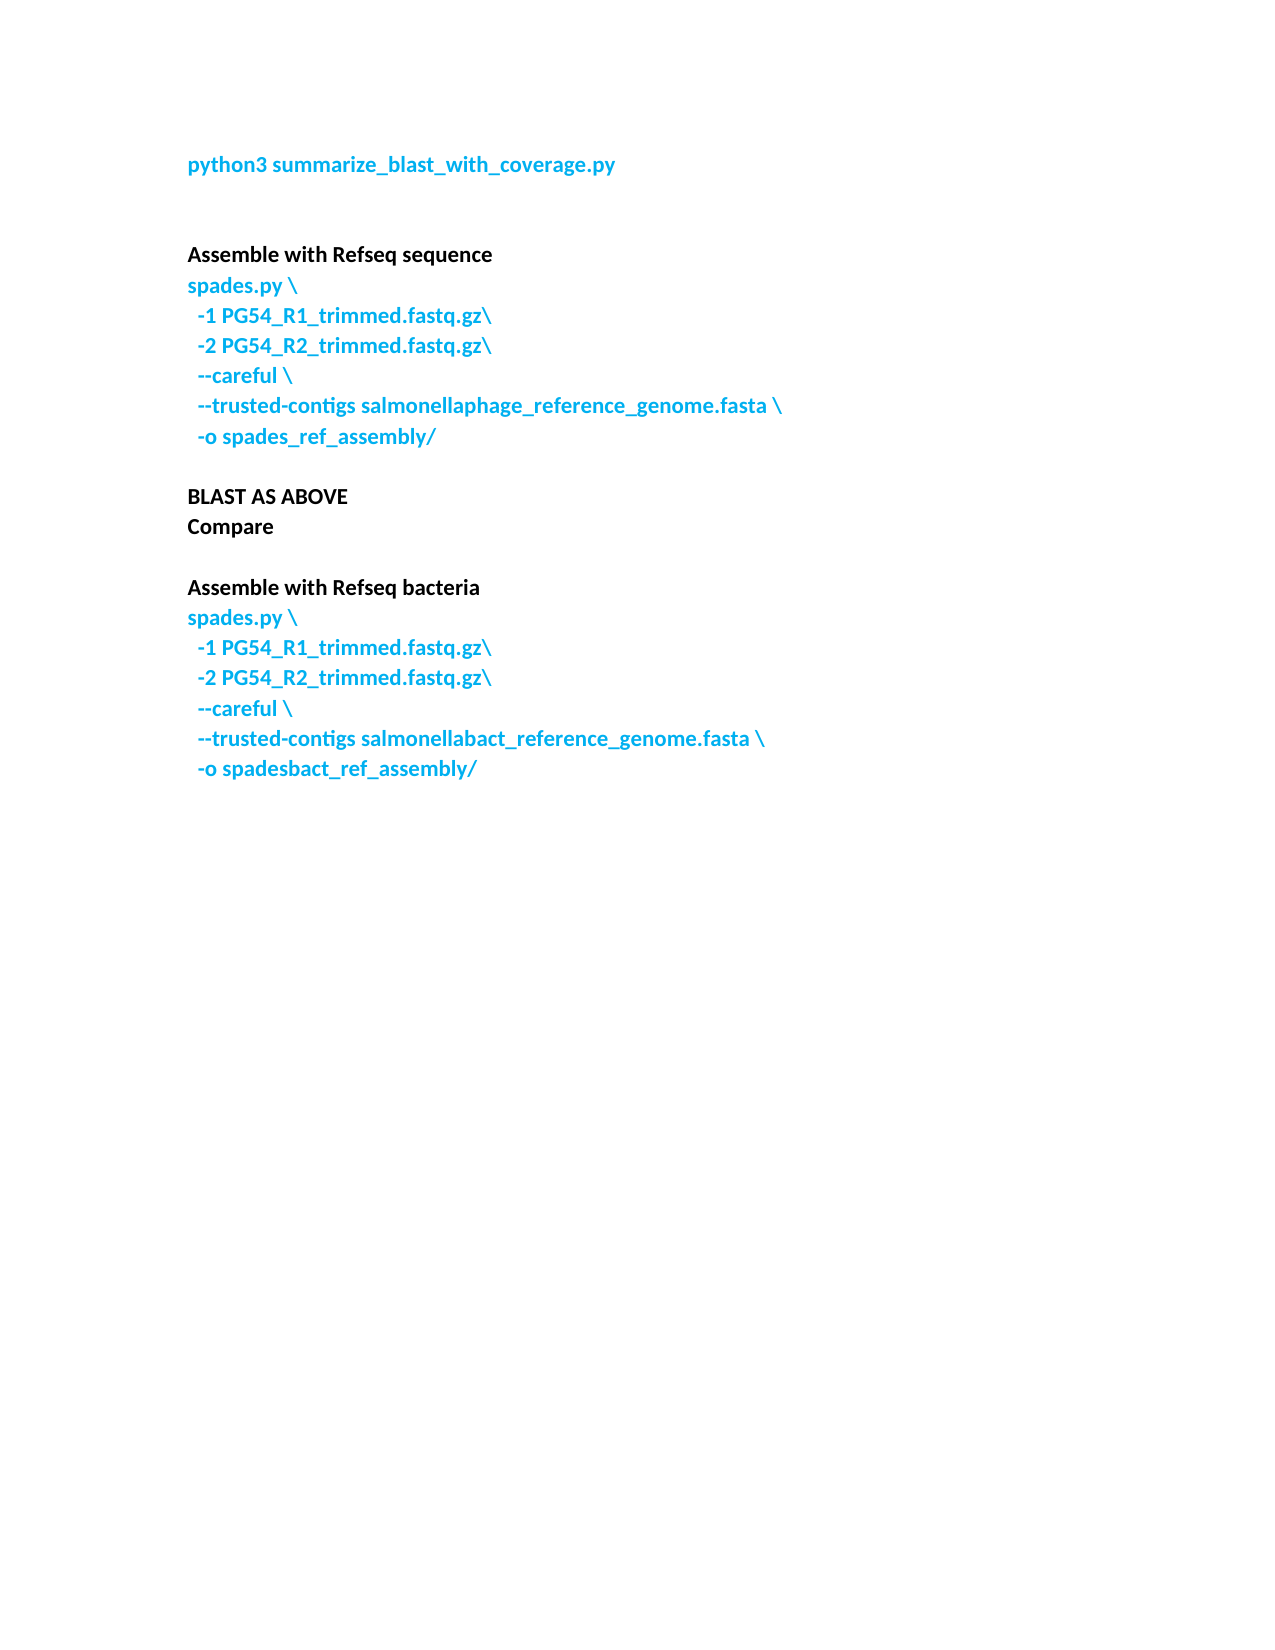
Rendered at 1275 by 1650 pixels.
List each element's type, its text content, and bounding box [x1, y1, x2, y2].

list Assemble with Refseq bacteria [187, 573, 1125, 601]
list -2 PG54_R2_trimmed.fastq.gz\ [187, 663, 1125, 692]
list Assemble with Refseq sequence [187, 241, 1125, 269]
list spades.py \ [187, 271, 1125, 299]
list -1 PG54_R1_trimmed.fastq.gz\ [187, 633, 1125, 661]
list --trusted-contigs salmonellabact_reference_genome.fasta \ [187, 724, 1125, 752]
list spades.py \ [187, 603, 1125, 631]
list -o spades_ref_assembly/ [187, 422, 1125, 450]
list python3 summarize_blast_with_coverage.py [187, 150, 1125, 178]
list -o spadesbact_ref_assembly/ [187, 754, 1125, 782]
list --careful \ [187, 694, 1125, 722]
list BLAST AS ABOVE [187, 482, 1125, 510]
list --trusted-contigs salmonellaphage_reference_genome.fasta \ [187, 392, 1125, 420]
list -2 PG54_R2_trimmed.fastq.gz\ [187, 331, 1125, 359]
list --careful \ [187, 361, 1125, 389]
list -1 PG54_R1_trimmed.fastq.gz\ [187, 301, 1125, 329]
list Compare [187, 512, 1125, 541]
